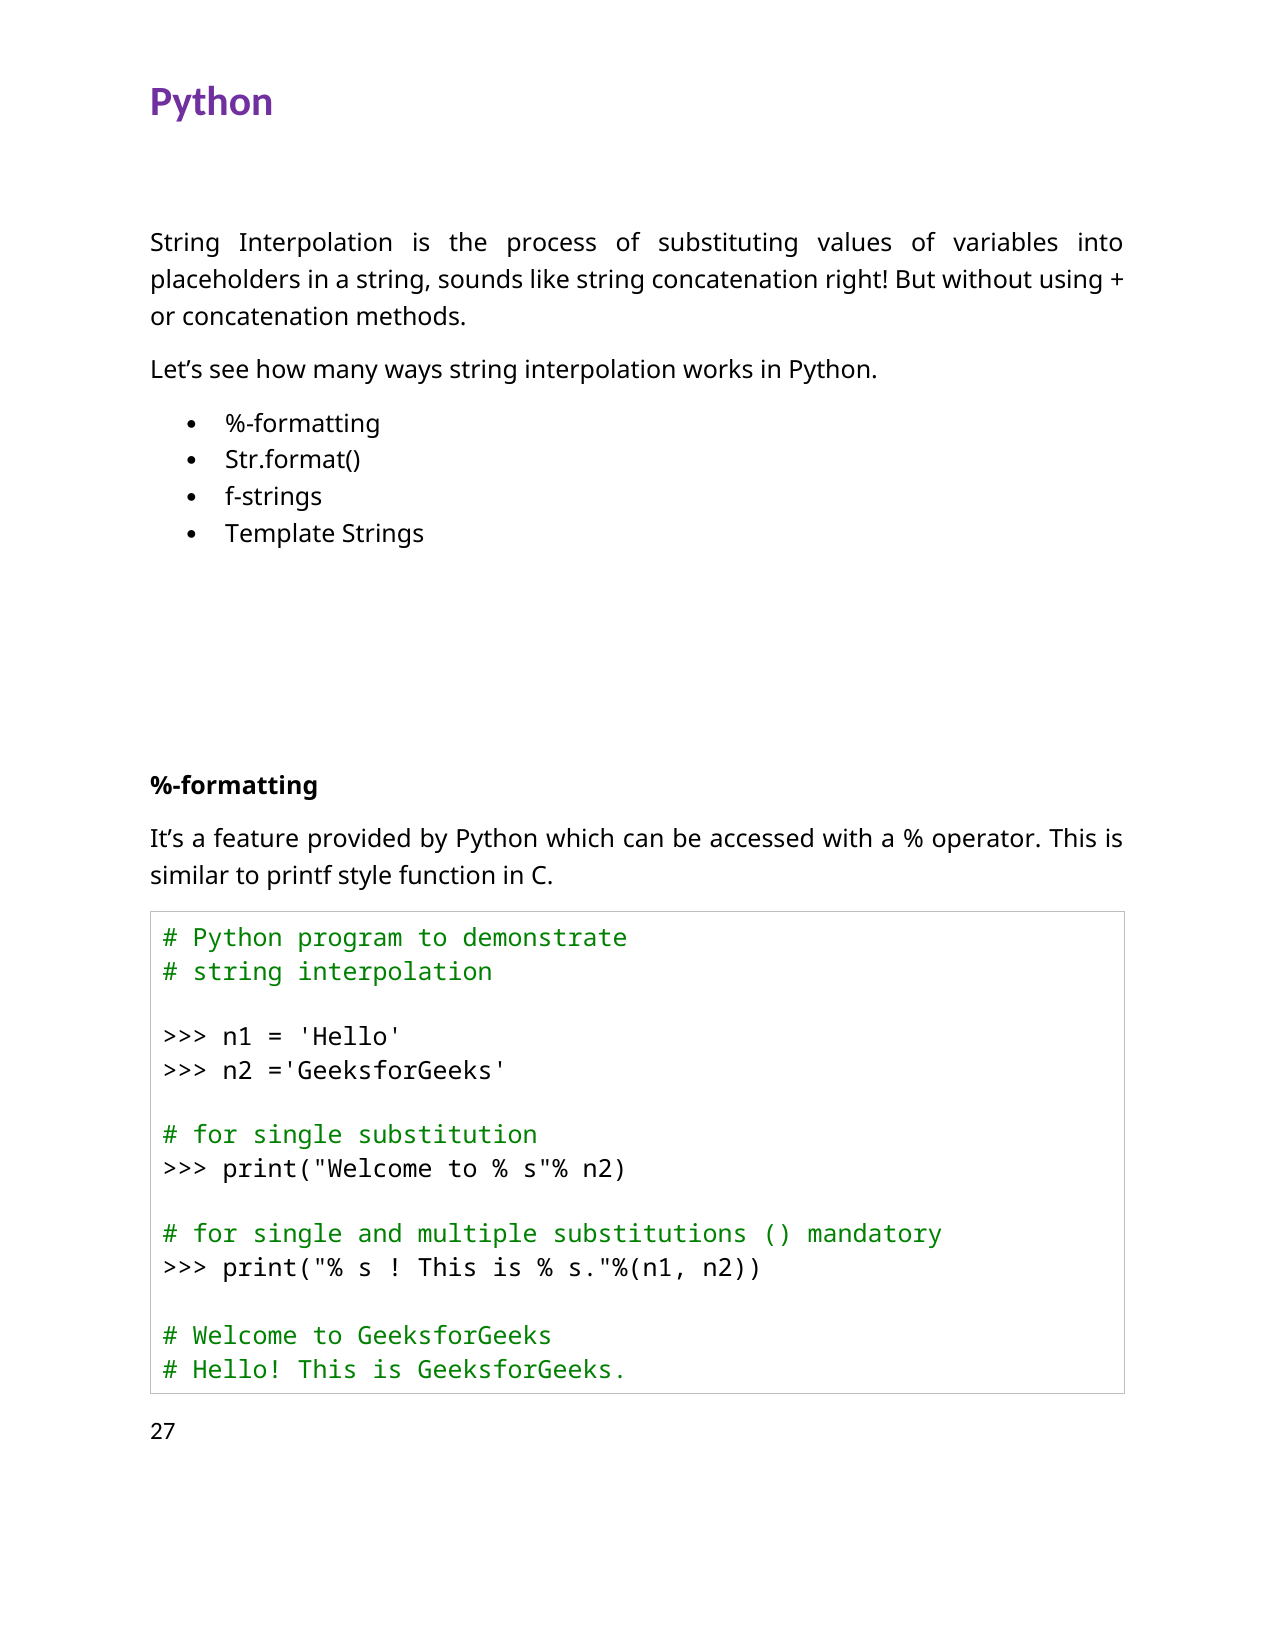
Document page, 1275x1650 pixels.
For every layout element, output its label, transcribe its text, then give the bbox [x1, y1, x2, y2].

table_header # Python program to demonstrate # string interpolation >>> n1 = 'Hello' >>> n2 ='GeeksforGeeks' # for single substitution >>> print("Welcome to % s"% n2) # for single and multiple substitutions () mandatory >>> print("% s ! This is % s."%(n1, n2)) # Welcome to GeeksforGeeks # Hello! This is GeeksforGeeks. [151, 912, 1124, 1393]
text %-formatting [150, 767, 1125, 801]
text String Interpolation is the process of substituting values of variables into placeholders in a string, sounds like string concatenation right! But without using + or concatenation methods. [150, 225, 1125, 332]
list f-strings [187, 479, 1125, 513]
list Template Strings [187, 516, 1125, 550]
list %-formatting [187, 405, 1125, 439]
text Let’s see how many ways string interpolation works in Python. [150, 352, 1125, 386]
list Str.format() [187, 442, 1125, 476]
text It’s a feature provided by Python which can be accessed with a % operator. This is similar to printf style function in C. [150, 821, 1125, 892]
